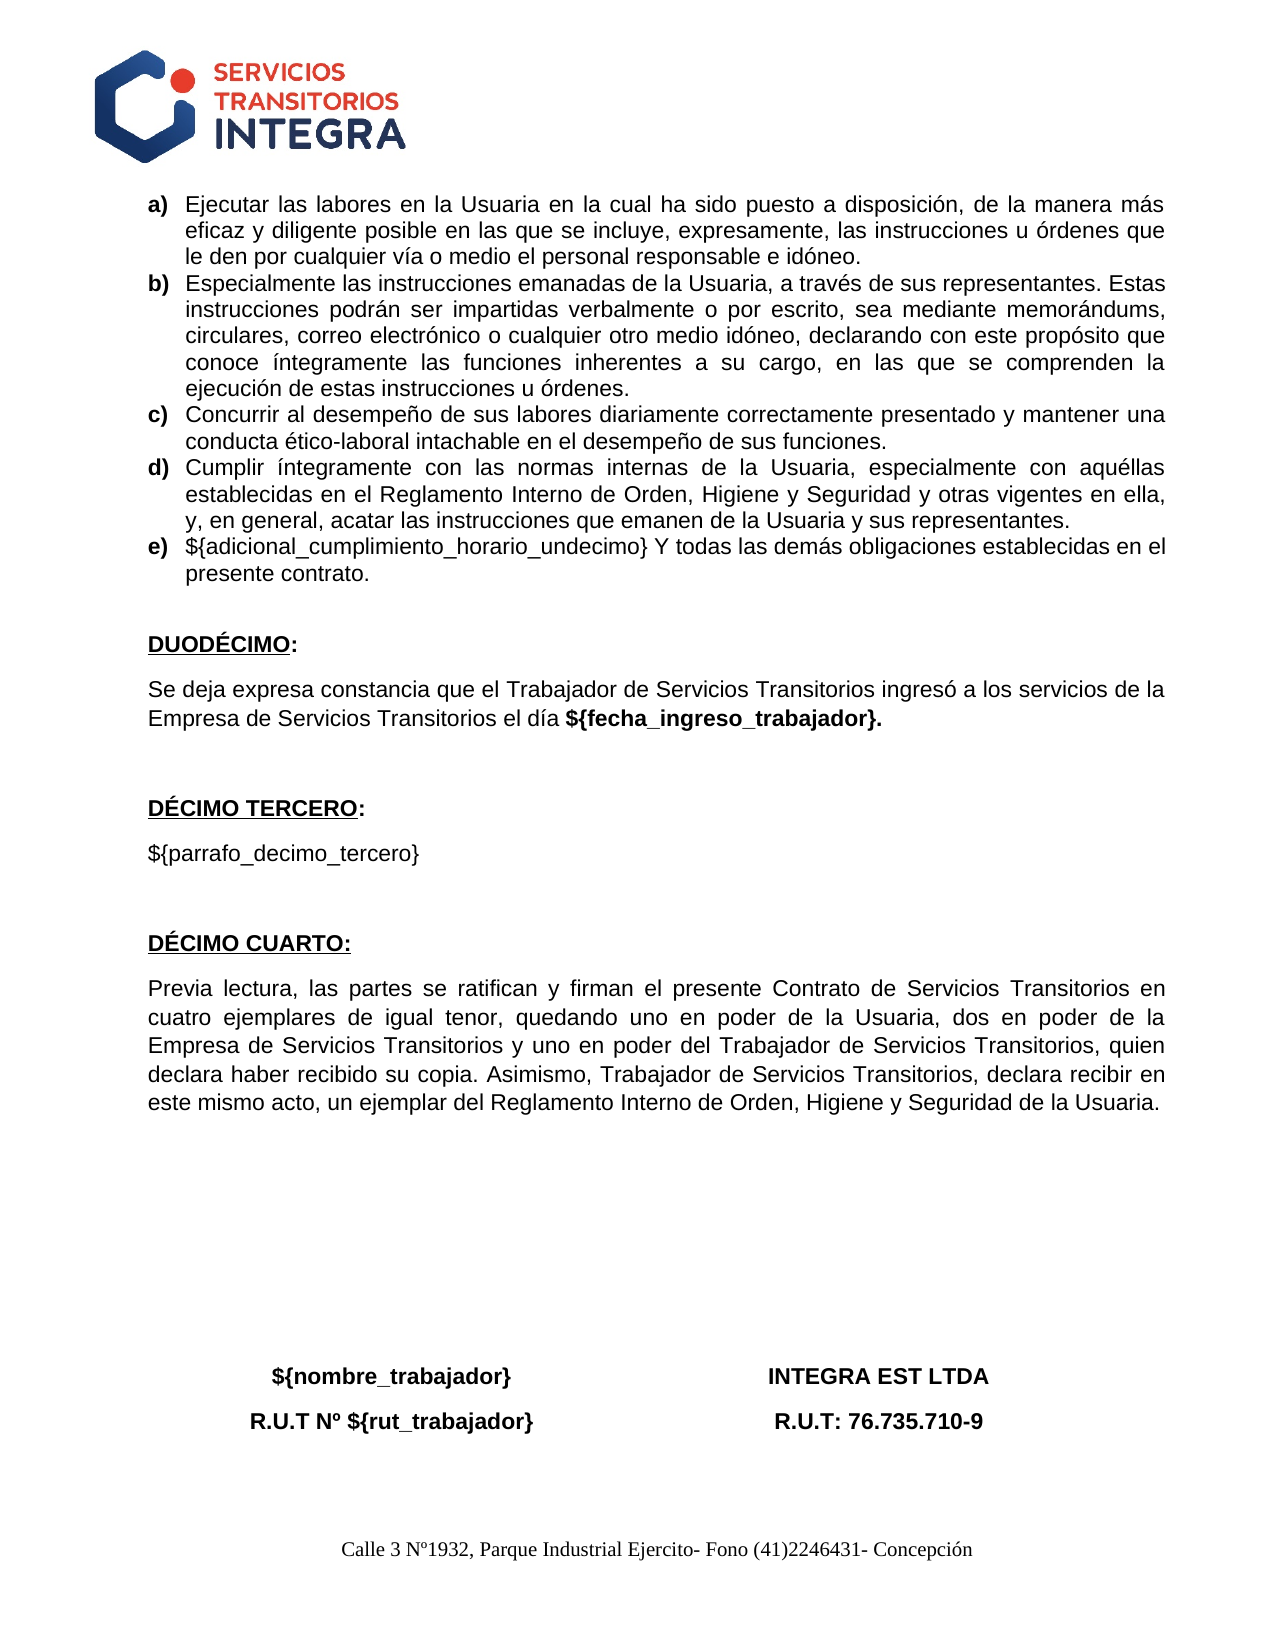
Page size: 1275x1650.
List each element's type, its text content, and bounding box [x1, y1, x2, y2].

list Especialmente las instrucciones emanadas de la Usuaria, a través de sus representantes. Estas instrucciones podrán ser impartidas verbalmente o por escrito, sea mediante memorándums, circulares, correo electrónico o cualquier otro medio idóneo, declarando con este propósito que conoce íntegramente las funciones inherentes a su cargo, en las que se comprenden la ejecución de estas instrucciones u órdenes. [148, 270, 1166, 401]
list Ejecutar las labores en la Usuaria en la cual ha sido puesto a disposición, de la manera más eficaz y diligente posible en las que se incluye, expresamente, las instrucciones u órdenes que le den por cualquier vía o medio el personal responsable e idóneo. [148, 177, 1166, 270]
text Previa lectura, las partes se ratifican y firman el presente Contrato de Servicios Transitorios en cuatro ejemplares de igual tenor, quedando uno en poder de la Usuaria, dos en poder de la Empresa de Servicios Transitorios y uno en poder del Trabajador de Servicios Transitorios, quien declara haber recibido su copia. Asimismo, Trabajador de Servicios Transitorios, declara recibir en este mismo acto, un ejemplar del Reglamento Interno de Orden, Higiene y Seguridad de la Usuaria. [148, 975, 1166, 1115]
text ${parrafo_decimo_tercero} [148, 840, 1166, 866]
table_header INTEGRA EST LTDA [635, 1363, 1122, 1408]
text DÉCIMO TERCERO: [148, 795, 1166, 821]
text DUODÉCIMO: [148, 631, 1166, 657]
text Se deja expresa constancia que el Trabajador de Servicios Transitorios ingresó a los servicios de la Empresa de Servicios Transitorios el día ${fecha_ingreso_trabajador}. [148, 676, 1166, 731]
list Cumplir íntegramente con las normas internas de la Usuaria, especialmente con aquéllas establecidas en el Reglamento Interno de Orden, Higiene y Seguridad y otras vigentes en ella, y, en general, acatar las instrucciones que emanen de la Usuaria y sus representantes. [148, 454, 1166, 533]
list ${adicional_cumplimiento_horario_undecimo} Y todas las demás obligaciones establecidas en el presente contrato. [148, 533, 1166, 586]
table_header ${nombre_trabajador} [148, 1363, 635, 1408]
list Concurrir al desempeño de sus labores diariamente correctamente presentado y mantener una conducta ético-laboral intachable en el desempeño de sus funciones. [148, 401, 1166, 454]
table_cell R.U.T: 76.735.710-9 [635, 1408, 1122, 1453]
table_cell R.U.T Nº ${rut_trabajador} [148, 1408, 635, 1453]
text DÉCIMO CUARTO: [148, 930, 1166, 956]
picture [56, 25, 446, 191]
